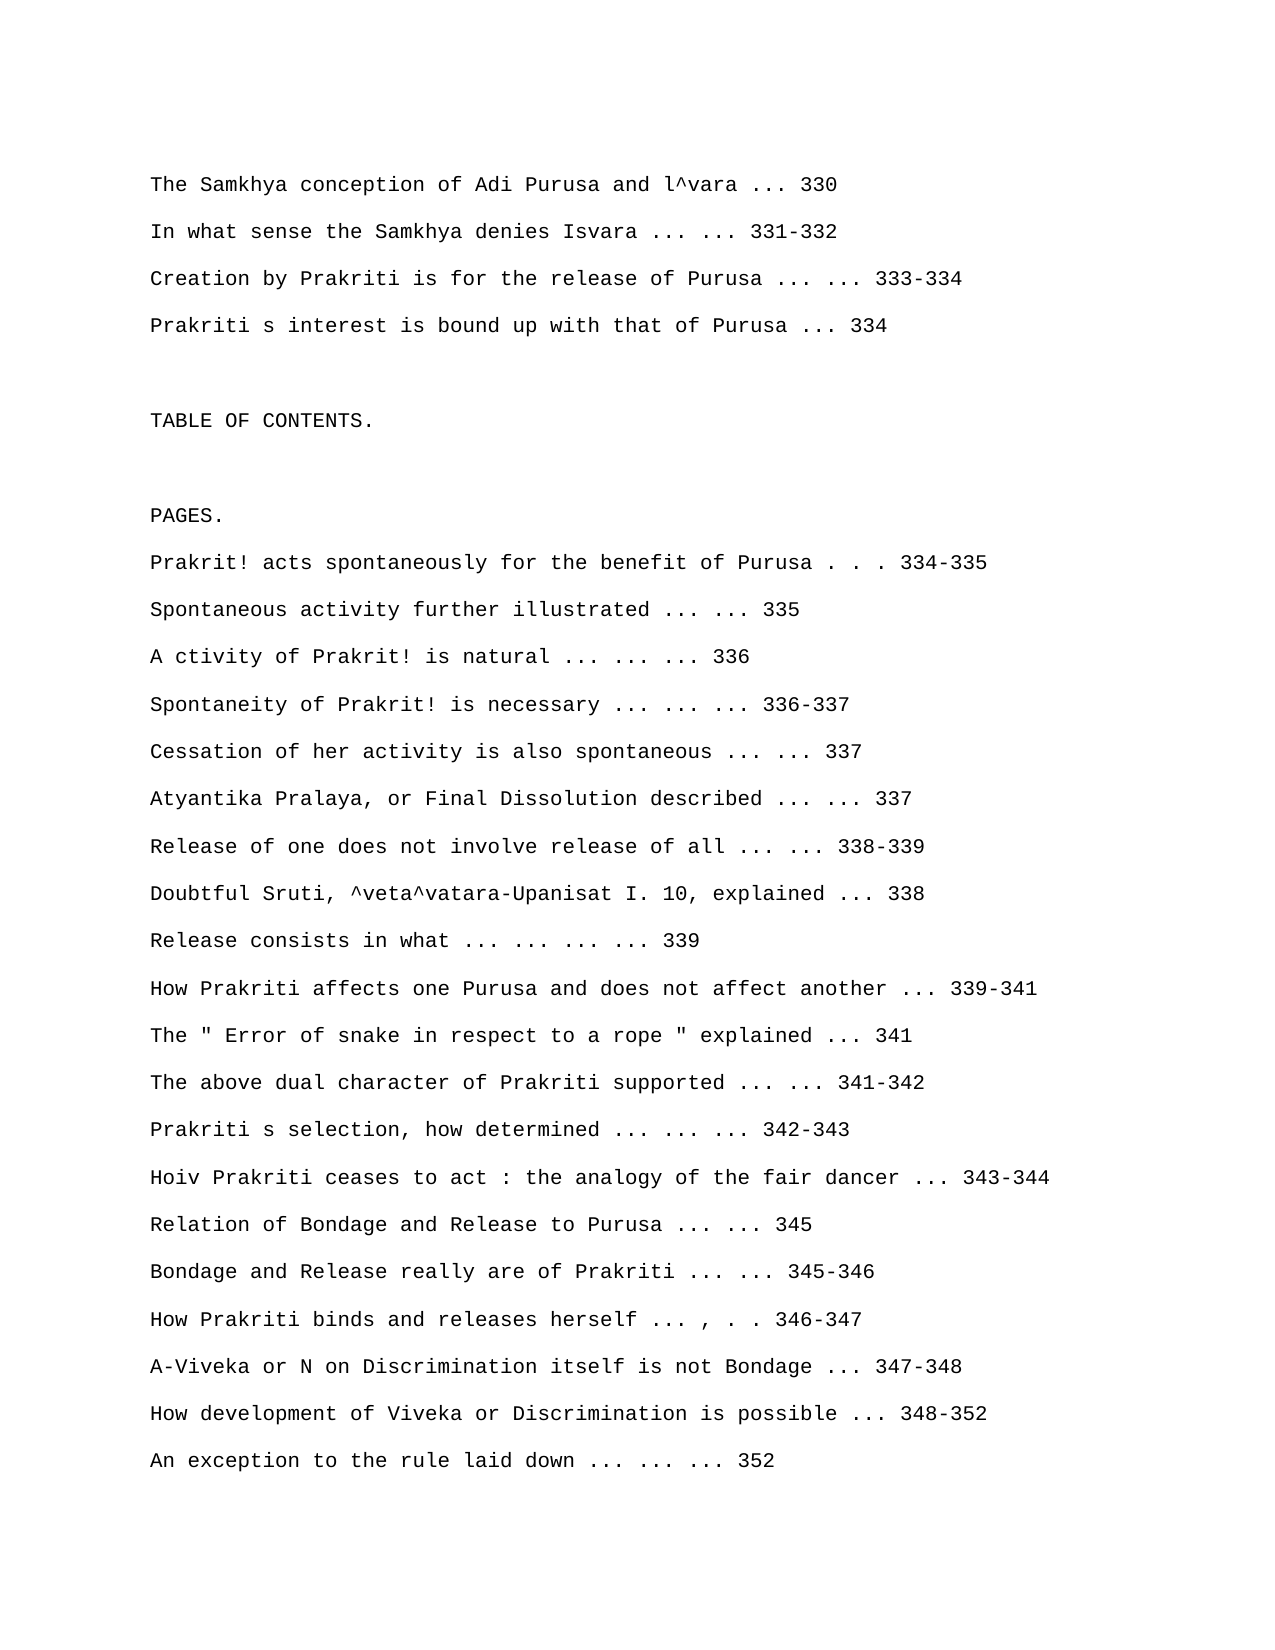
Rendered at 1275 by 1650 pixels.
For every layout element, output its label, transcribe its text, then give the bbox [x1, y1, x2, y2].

text In what sense the Samkhya denies Isvara ... ... 331-332 [150, 221, 1125, 244]
text How Prakriti binds and releases herself ... , . . 346-347 [150, 1309, 1125, 1332]
text PAGES. [150, 505, 1125, 528]
text How development of Viveka or Discrimination is possible ... 348-352 [150, 1403, 1125, 1427]
text Prakrit! acts spontaneously for the benefit of Purusa . . . 334-335 [150, 552, 1125, 576]
text Release of one does not involve release of all ... ... 338-339 [150, 836, 1125, 859]
text The Samkhya conception of Adi Purusa and l^vara ... 330 [150, 174, 1125, 197]
text An exception to the rule laid down ... ... ... 352 [150, 1451, 1125, 1474]
text Doubtful Sruti, ^veta^vatara-Upanisat I. 10, explained ... 338 [150, 883, 1125, 907]
text Atyantika Pralaya, or Final Dissolution described ... ... 337 [150, 788, 1125, 812]
text Cessation of her activity is also spontaneous ... ... 337 [150, 741, 1125, 765]
text TABLE OF CONTENTS. [150, 410, 1125, 434]
text Hoiv Prakriti ceases to act : the analogy of the fair dancer ... 343-344 [150, 1167, 1125, 1190]
text A ctivity of Prakrit! is natural ... ... ... 336 [150, 647, 1125, 670]
text Bondage and Release really are of Prakriti ... ... 345-346 [150, 1261, 1125, 1285]
text Spontaneous activity further illustrated ... ... 335 [150, 599, 1125, 623]
text Creation by Prakriti is for the release of Purusa ... ... 333-334 [150, 268, 1125, 292]
text How Prakriti affects one Purusa and does not affect another ... 339-341 [150, 978, 1125, 1001]
text Spontaneity of Prakrit! is necessary ... ... ... 336-337 [150, 694, 1125, 717]
text Relation of Bondage and Release to Purusa ... ... 345 [150, 1214, 1125, 1238]
text The above dual character of Prakriti supported ... ... 341-342 [150, 1072, 1125, 1096]
text A-Viveka or N on Discrimination itself is not Bondage ... 347-348 [150, 1356, 1125, 1379]
text The " Error of snake in respect to a rope " explained ... 341 [150, 1025, 1125, 1048]
text Release consists in what ... ... ... ... 339 [150, 930, 1125, 954]
text Prakriti s selection, how determined ... ... ... 342-343 [150, 1119, 1125, 1143]
text Prakriti s interest is bound up with that of Purusa ... 334 [150, 316, 1125, 339]
